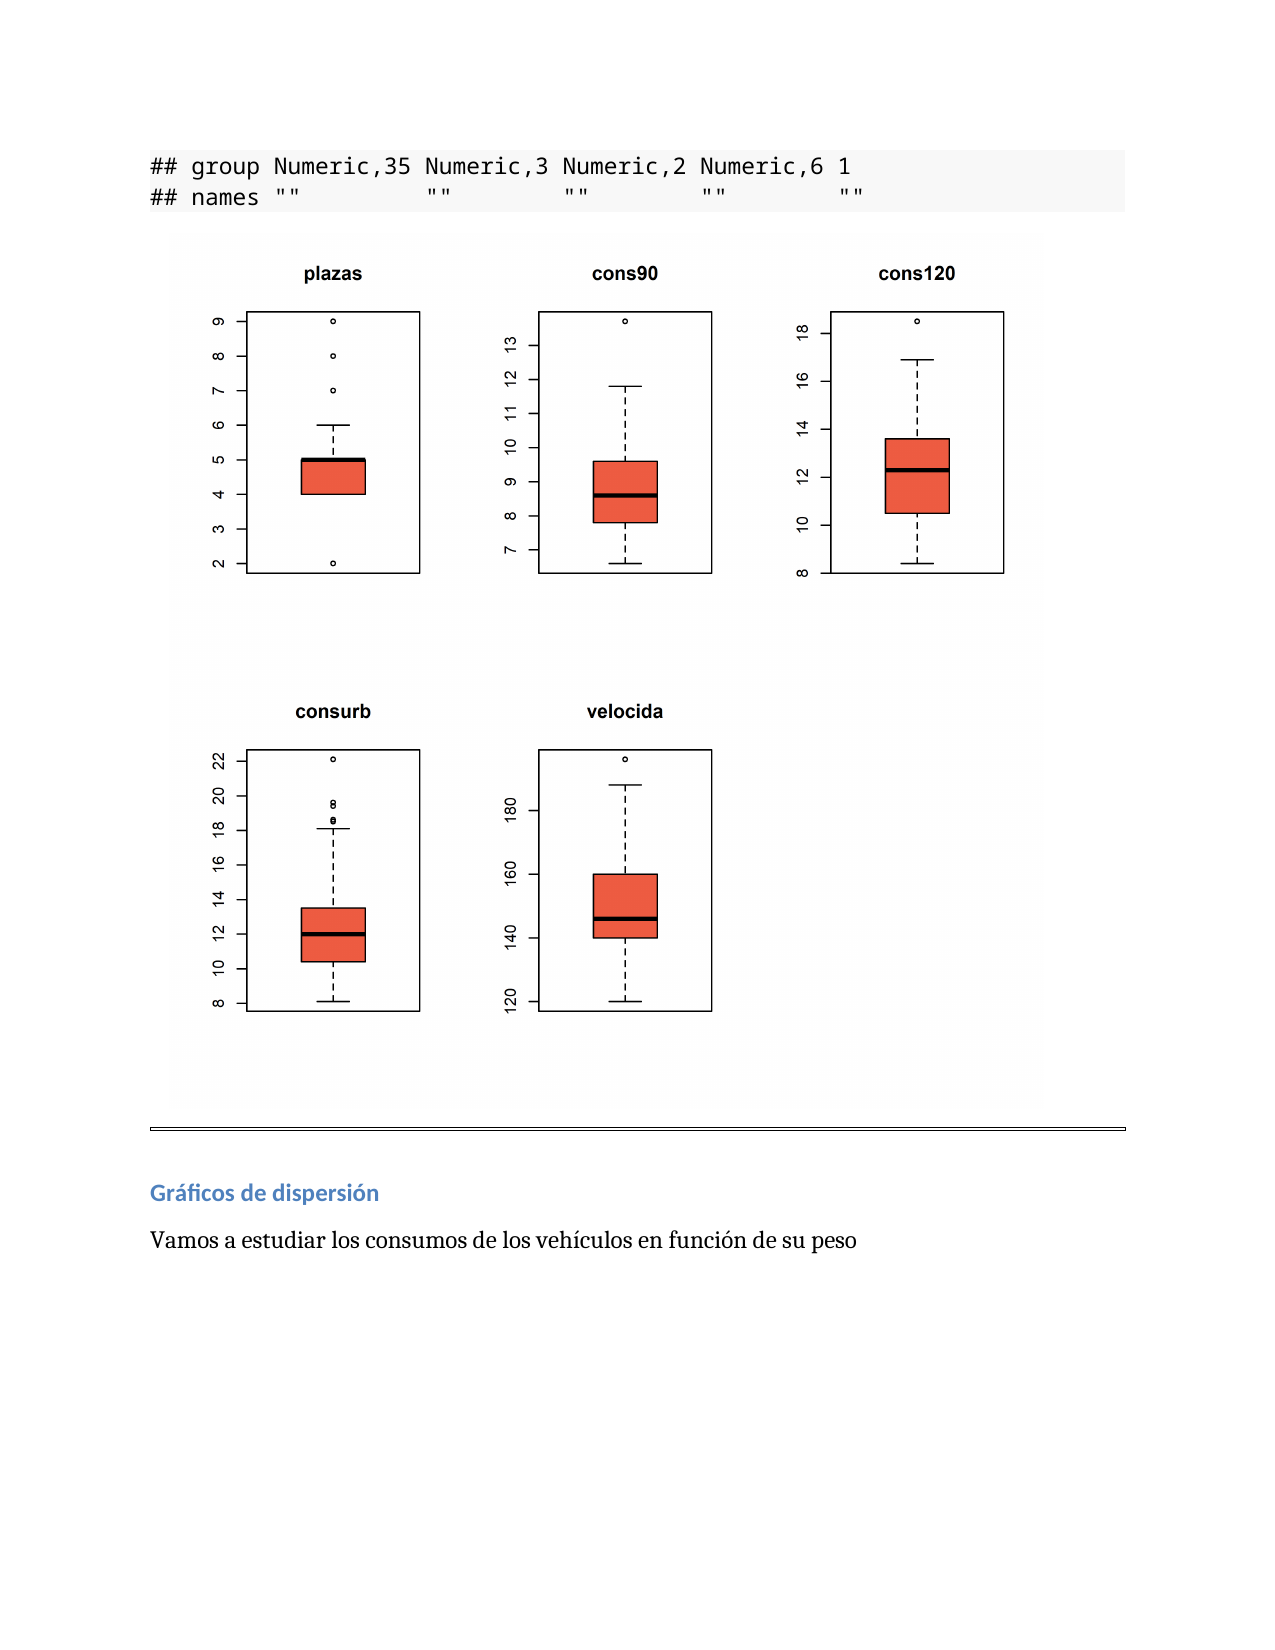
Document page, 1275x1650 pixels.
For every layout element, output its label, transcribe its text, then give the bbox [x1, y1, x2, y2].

picture [168, 233, 1044, 1109]
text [150, 150, 1125, 212]
subtitle Gráficos de dispersión [150, 1177, 1125, 1207]
text Vamos a estudiar los consumos de los vehículos en función de su peso [150, 1226, 1125, 1255]
